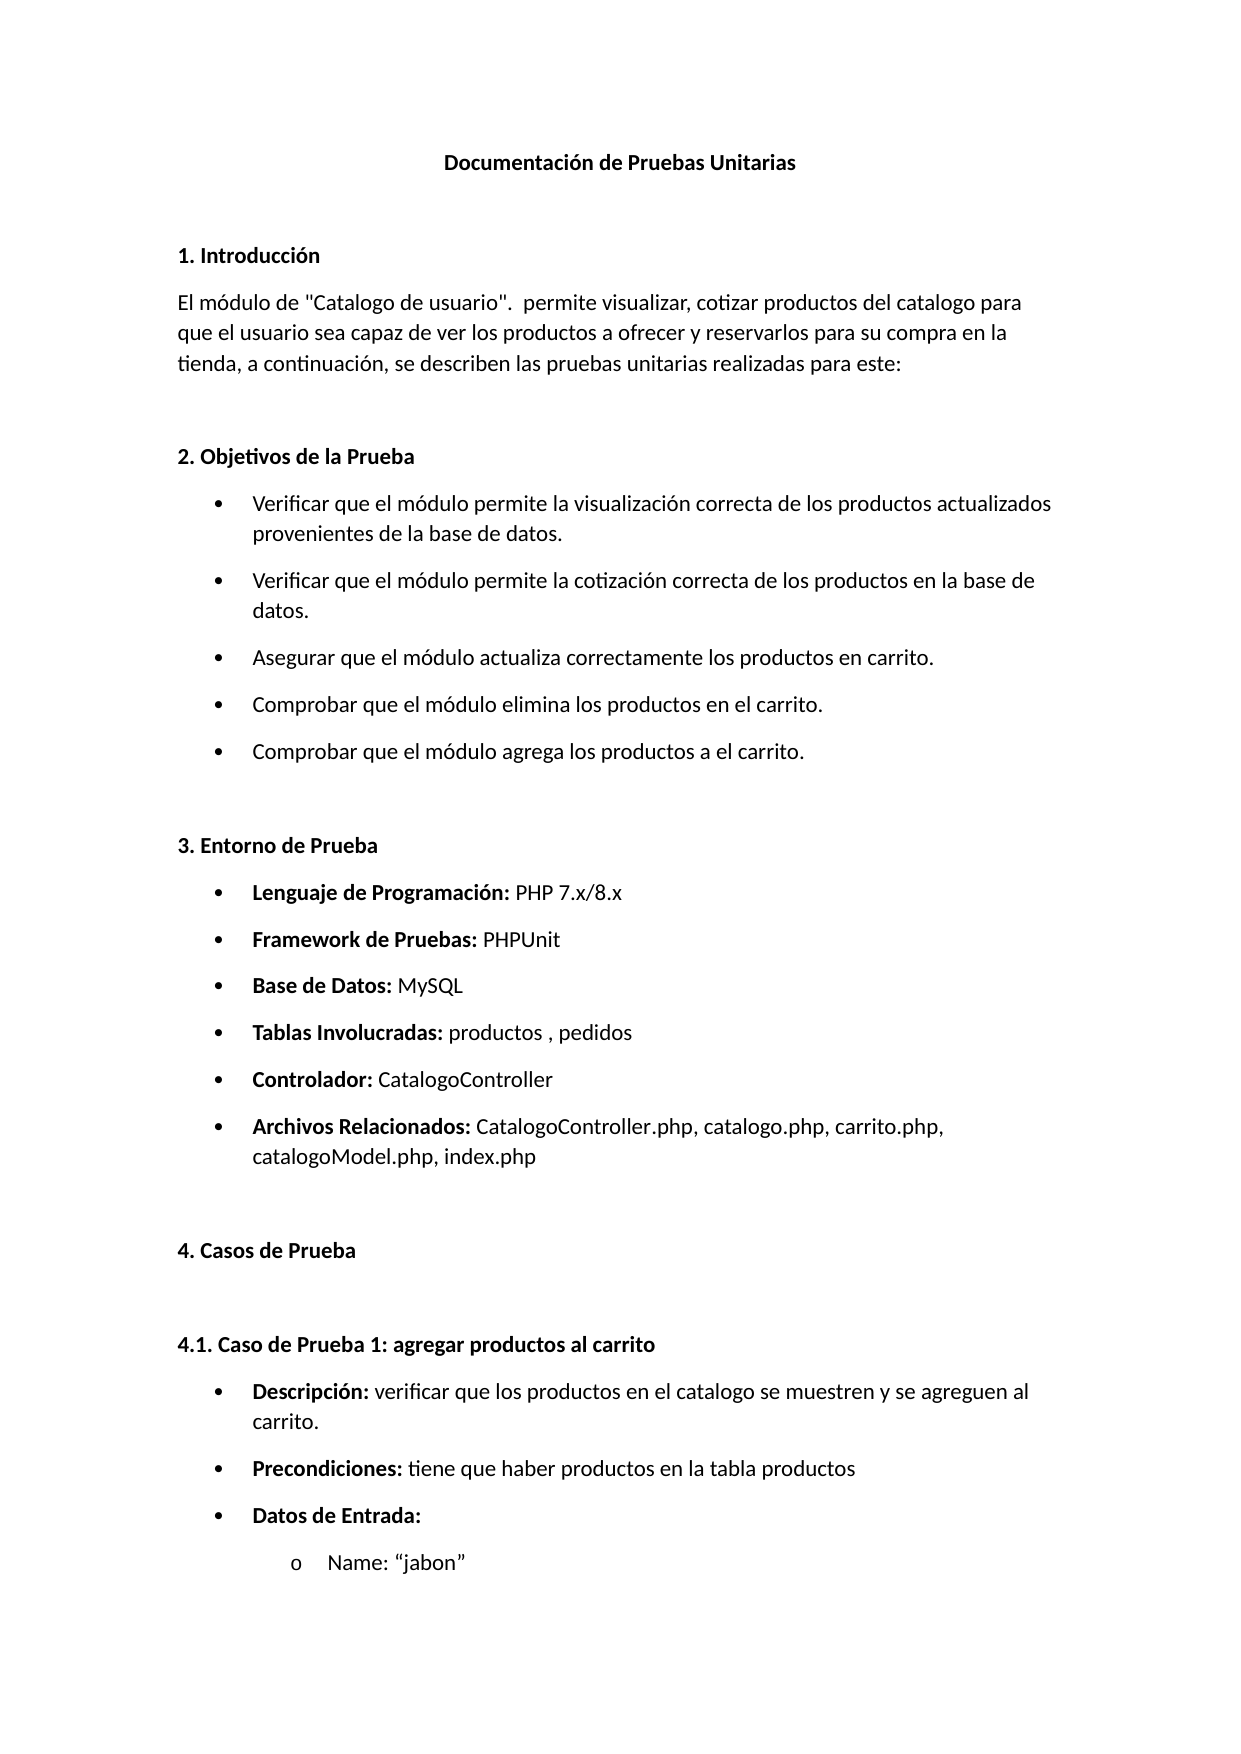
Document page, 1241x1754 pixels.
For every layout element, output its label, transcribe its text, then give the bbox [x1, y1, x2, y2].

text 4. Casos de Prueba [177, 1236, 1063, 1264]
list Asegurar que el módulo actualiza correctamente los productos en carrito. [215, 643, 1063, 671]
list Datos de Entrada: [215, 1501, 1063, 1529]
list Verificar que el módulo permite la visualización correcta de los productos actualizados provenientes de la base de datos. [215, 489, 1063, 547]
list Tablas Involucradas: productos , pedidos [215, 1018, 1063, 1046]
list Comprobar que el módulo agrega los productos a el carrito. [215, 737, 1063, 765]
text El módulo de "Catalogo de usuario". permite visualizar, cotizar productos del catalogo para que el usuario sea capaz de ver los productos a ofrecer y reservarlos para su compra en la tienda, a continuación, se describen las pruebas unitarias realizadas para este: [177, 288, 1063, 377]
text 3. Entorno de Prueba [177, 831, 1063, 859]
list Name: “jabon” [290, 1548, 1063, 1576]
text 2. Objetivos de la Prueba [177, 442, 1063, 470]
list Framework de Pruebas: PHPUnit [215, 925, 1063, 953]
list Precondiciones: tiene que haber productos en la tabla productos [215, 1454, 1063, 1482]
text 1. Introducción [177, 241, 1063, 269]
list Comprobar que el módulo elimina los productos en el carrito. [215, 690, 1063, 718]
text 4.1. Caso de Prueba 1: agregar productos al carrito [177, 1330, 1063, 1358]
list Descripción: verificar que los productos en el catalogo se muestren y se agreguen al carrito. [215, 1377, 1063, 1435]
list Lenguaje de Programación: PHP 7.x/8.x [215, 878, 1063, 906]
list Archivos Relacionados: CatalogoController.php, catalogo.php, carrito.php, catalogoModel.php, index.php [215, 1112, 1063, 1170]
list Verificar que el módulo permite la cotización correcta de los productos en la base de datos. [215, 566, 1063, 624]
text Documentación de Pruebas Unitarias [177, 148, 1063, 176]
list Controlador: CatalogoController [215, 1065, 1063, 1093]
list Base de Datos: MySQL [215, 972, 1063, 999]
